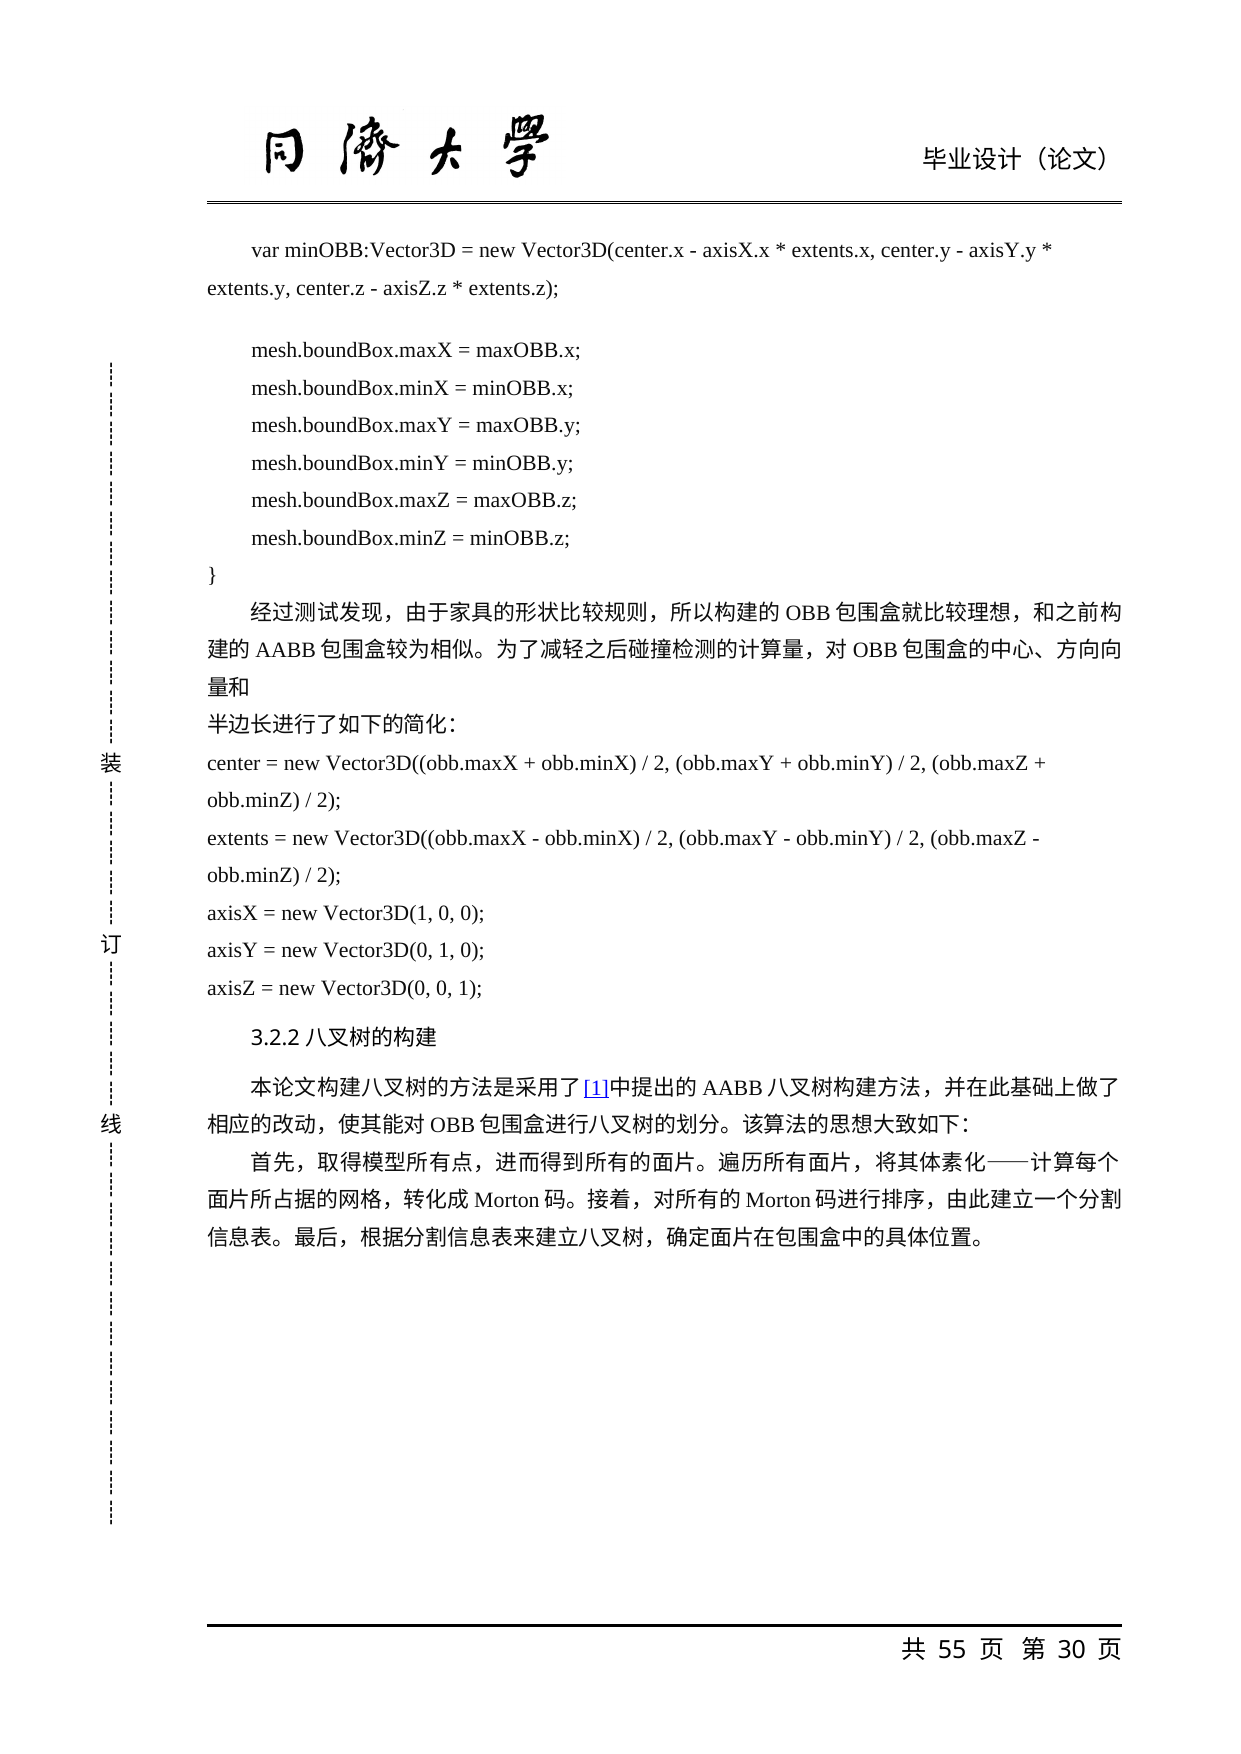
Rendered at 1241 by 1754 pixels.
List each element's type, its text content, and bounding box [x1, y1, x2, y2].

text 本论文构建八叉树的方法是采用了[1]中提出的AABB八叉树构建方法，并在此基础上做了相应的改动，使其能对OBB包围盒进行八叉树的划分。该算法的思想大致如下： [207, 1065, 1122, 1140]
text mesh.boundBox.minX = minOBB.x; [207, 365, 1122, 403]
text } [207, 553, 1122, 590]
text mesh.boundBox.maxY = maxOBB.y; [207, 403, 1122, 440]
text 半边长进行了如下的简化： [207, 703, 1122, 740]
subtitle 3.2.2 八叉树的构建 [207, 1015, 1122, 1053]
text var minOBB:Vector3D = new Vector3D(center.x - axisX.x * extents.x, center.y - axisY.y * extents.y, center.z - axisZ.z * extents.z); [207, 228, 1122, 303]
text mesh.boundBox.maxX = maxOBB.x; [207, 328, 1122, 365]
text axisZ = new Vector3D(0, 0, 1); [207, 965, 1122, 1003]
text extents = new Vector3D((obb.maxX - obb.minX) / 2, (obb.maxY - obb.minY) / 2, (obb.maxZ - obb.minZ) / 2); [207, 815, 1122, 890]
text mesh.boundBox.maxZ = maxOBB.z; [207, 478, 1122, 515]
text mesh.boundBox.minY = minOBB.y; [207, 440, 1122, 478]
text 首先，取得模型所有点，进而得到所有的面片。遍历所有面片，将其体素化——计算每个面片所占据的网格，转化成Morton码。接着，对所有的Morton码进行排序，由此建立一个分割信息表。最后，根据分割信息表来建立八叉树，确定面片在包围盒中的具体位置。 [207, 1140, 1122, 1253]
text axisY = new Vector3D(0, 1, 0); [207, 928, 1122, 965]
text 经过测试发现，由于家具的形状比较规则，所以构建的OBB包围盒就比较理想，和之前构建的AABB包围盒较为相似。为了减轻之后碰撞检测的计算量，对OBB包围盒的中心、方向向量和 [207, 590, 1122, 703]
picture [244, 106, 567, 185]
text axisX = new Vector3D(1, 0, 0); [207, 890, 1122, 928]
text center = new Vector3D((obb.maxX + obb.minX) / 2, (obb.maxY + obb.minY) / 2, (obb.maxZ + obb.minZ) / 2); [207, 740, 1122, 815]
text mesh.boundBox.minZ = minOBB.z; [207, 515, 1122, 553]
